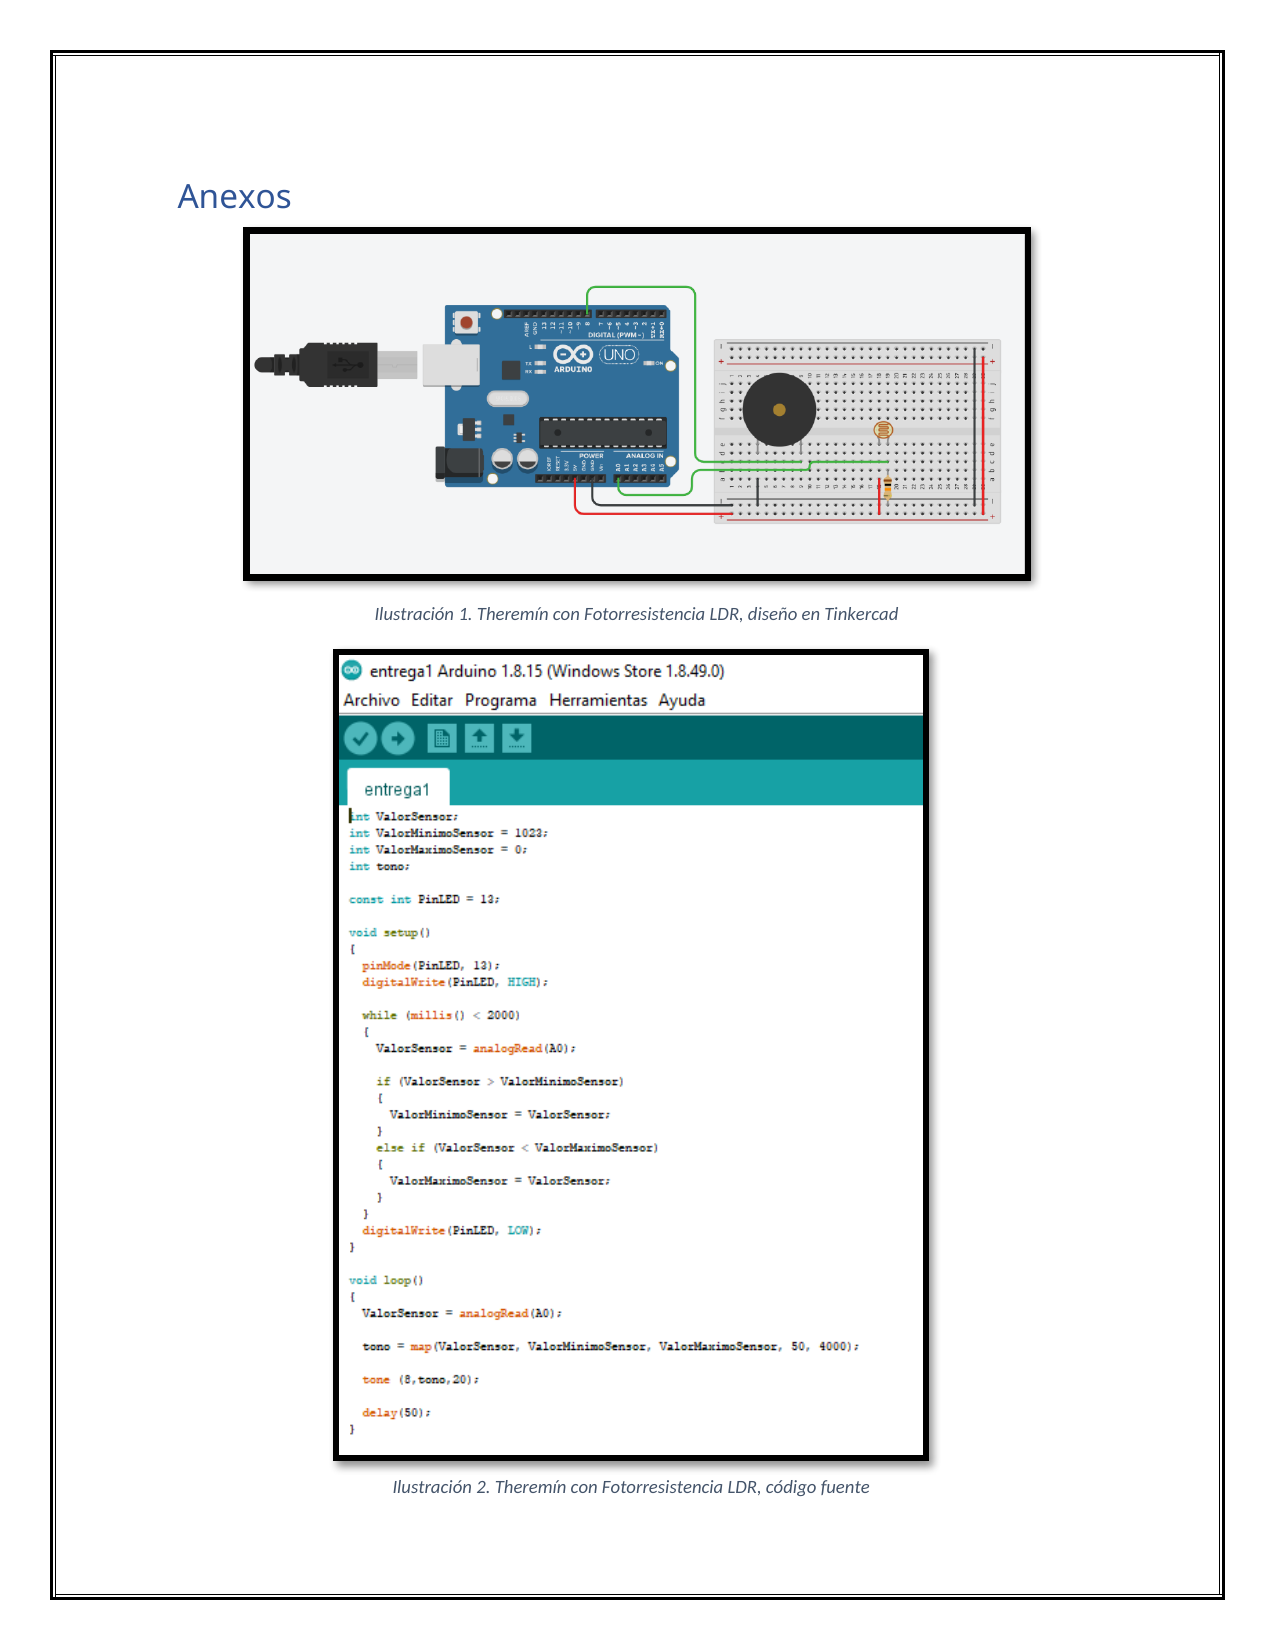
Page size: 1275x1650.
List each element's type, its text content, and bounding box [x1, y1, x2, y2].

subtitle Anexos [177, 172, 1098, 218]
picture [339, 655, 923, 1455]
picture [250, 234, 1025, 574]
